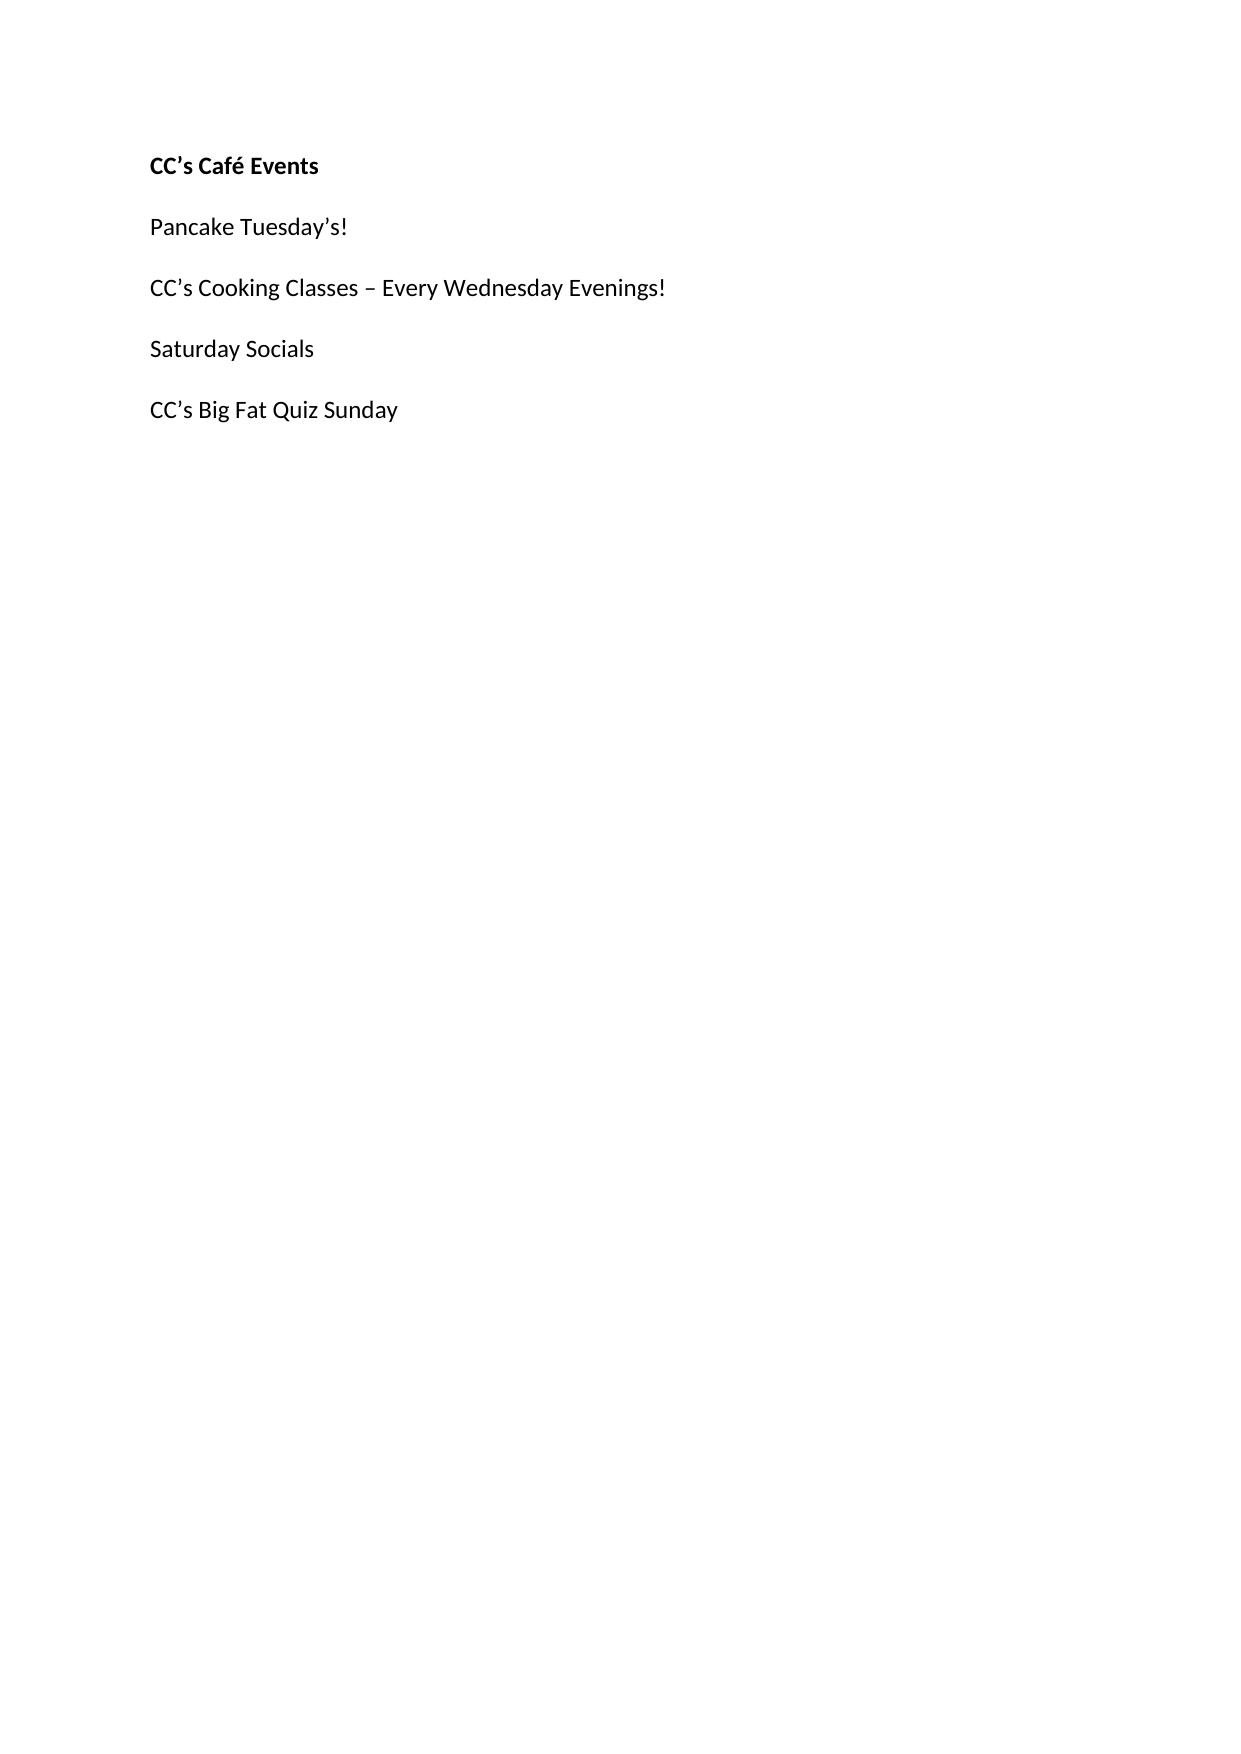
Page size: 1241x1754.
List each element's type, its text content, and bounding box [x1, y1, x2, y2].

text CC’s Café Events [150, 150, 1090, 181]
text CC’s Big Fat Quiz Sunday [150, 394, 1090, 425]
text Pancake Tuesday’s! [150, 211, 1090, 242]
text CC’s Cooking Classes – Every Wednesday Evenings! [150, 272, 1090, 303]
text Saturday Socials [150, 333, 1090, 364]
